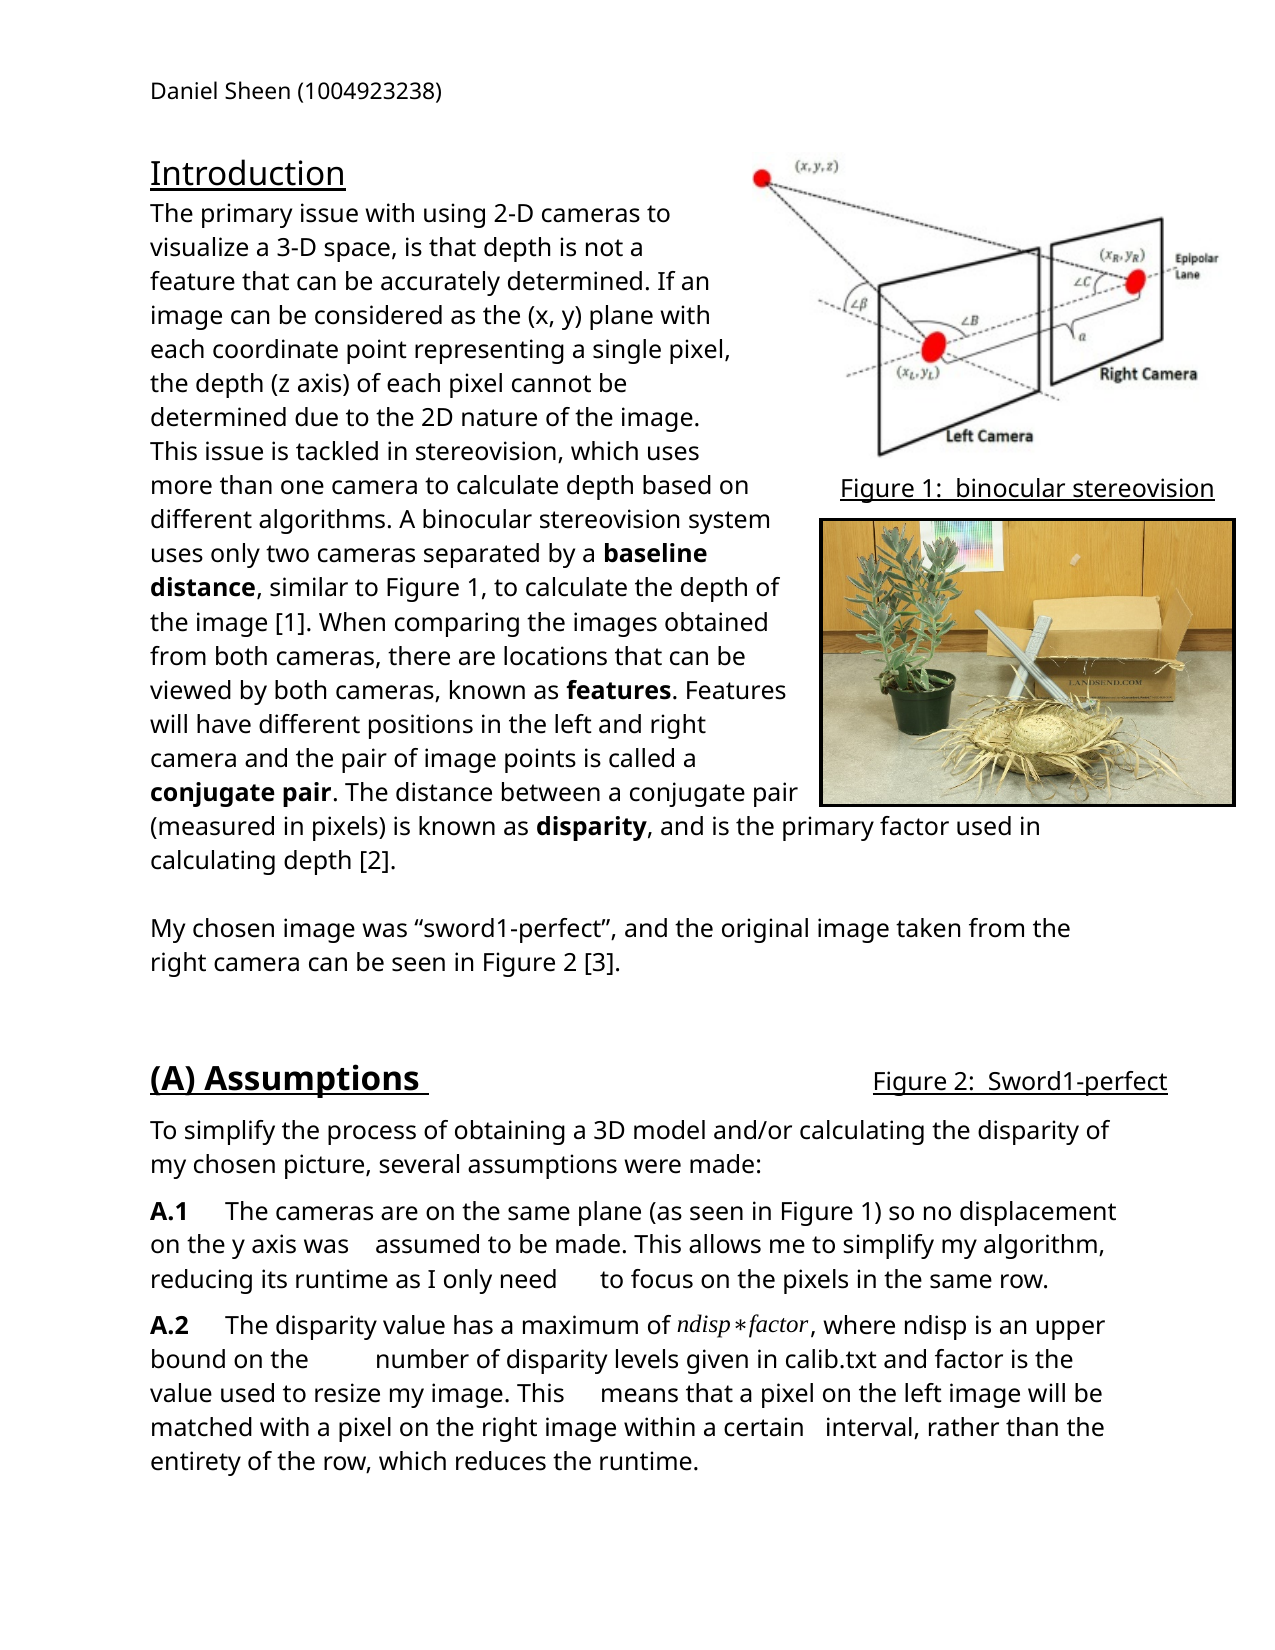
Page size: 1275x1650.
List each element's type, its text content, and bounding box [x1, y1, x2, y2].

text My chosen image was “sword1-perfect”, and the original image taken from the right camera can be seen in Figure 2 [3]. [150, 877, 1125, 979]
picture [751, 152, 1223, 459]
text A.1 The cameras are on the same plane (as seen in Figure 1) so no displacement on the y axis was assumed to be made. This allows me to simplify my algorithm, reducing its runtime as I only need to focus on the pixels in the same row. [150, 1193, 1125, 1295]
text (A) Assumptions [150, 1054, 1125, 1100]
text The primary issue with using 2-D cameras to visualize a 3-D space, is that depth is not a feature that can be accurately determined. If an image can be considered as the (x, y) plane with each coordinate point representing a single pixel, the depth (z axis) of each pixel cannot be determined due to the 2D nature of the image. This issue is tackled in stereovision, which uses more than one camera to calculate depth based on different algorithms. A binocular stereovision system uses only two cameras separated by a baseline distance, similar to Figure 1, to calculate the depth of the image [1]. When comparing the images obtained from both cameras, there are locations that can be viewed by both cameras, known as features. Features will have different positions in the left and right camera and the pair of image points is called a conjugate pair. The distance between a conjugate pair (measured in pixels) is known as disparity, and is the primary factor used in calculating depth [2]. [150, 195, 1125, 877]
picture [823, 521, 1232, 804]
text Introduction [150, 150, 1125, 195]
text A.2 The disparity value has a maximum of , where ndisp is an upper bound on the number of disparity levels given in calib.txt and factor is the value used to resize my image. This means that a pixel on the left image will be matched with a pixel on the right image within a certain interval, rather than the entirety of the row, which reduces the runtime. [150, 1308, 1125, 1478]
text To simplify the process of obtaining a 3D model and/or calculating the disparity of my chosen picture, several assumptions were made: [150, 1112, 1125, 1181]
